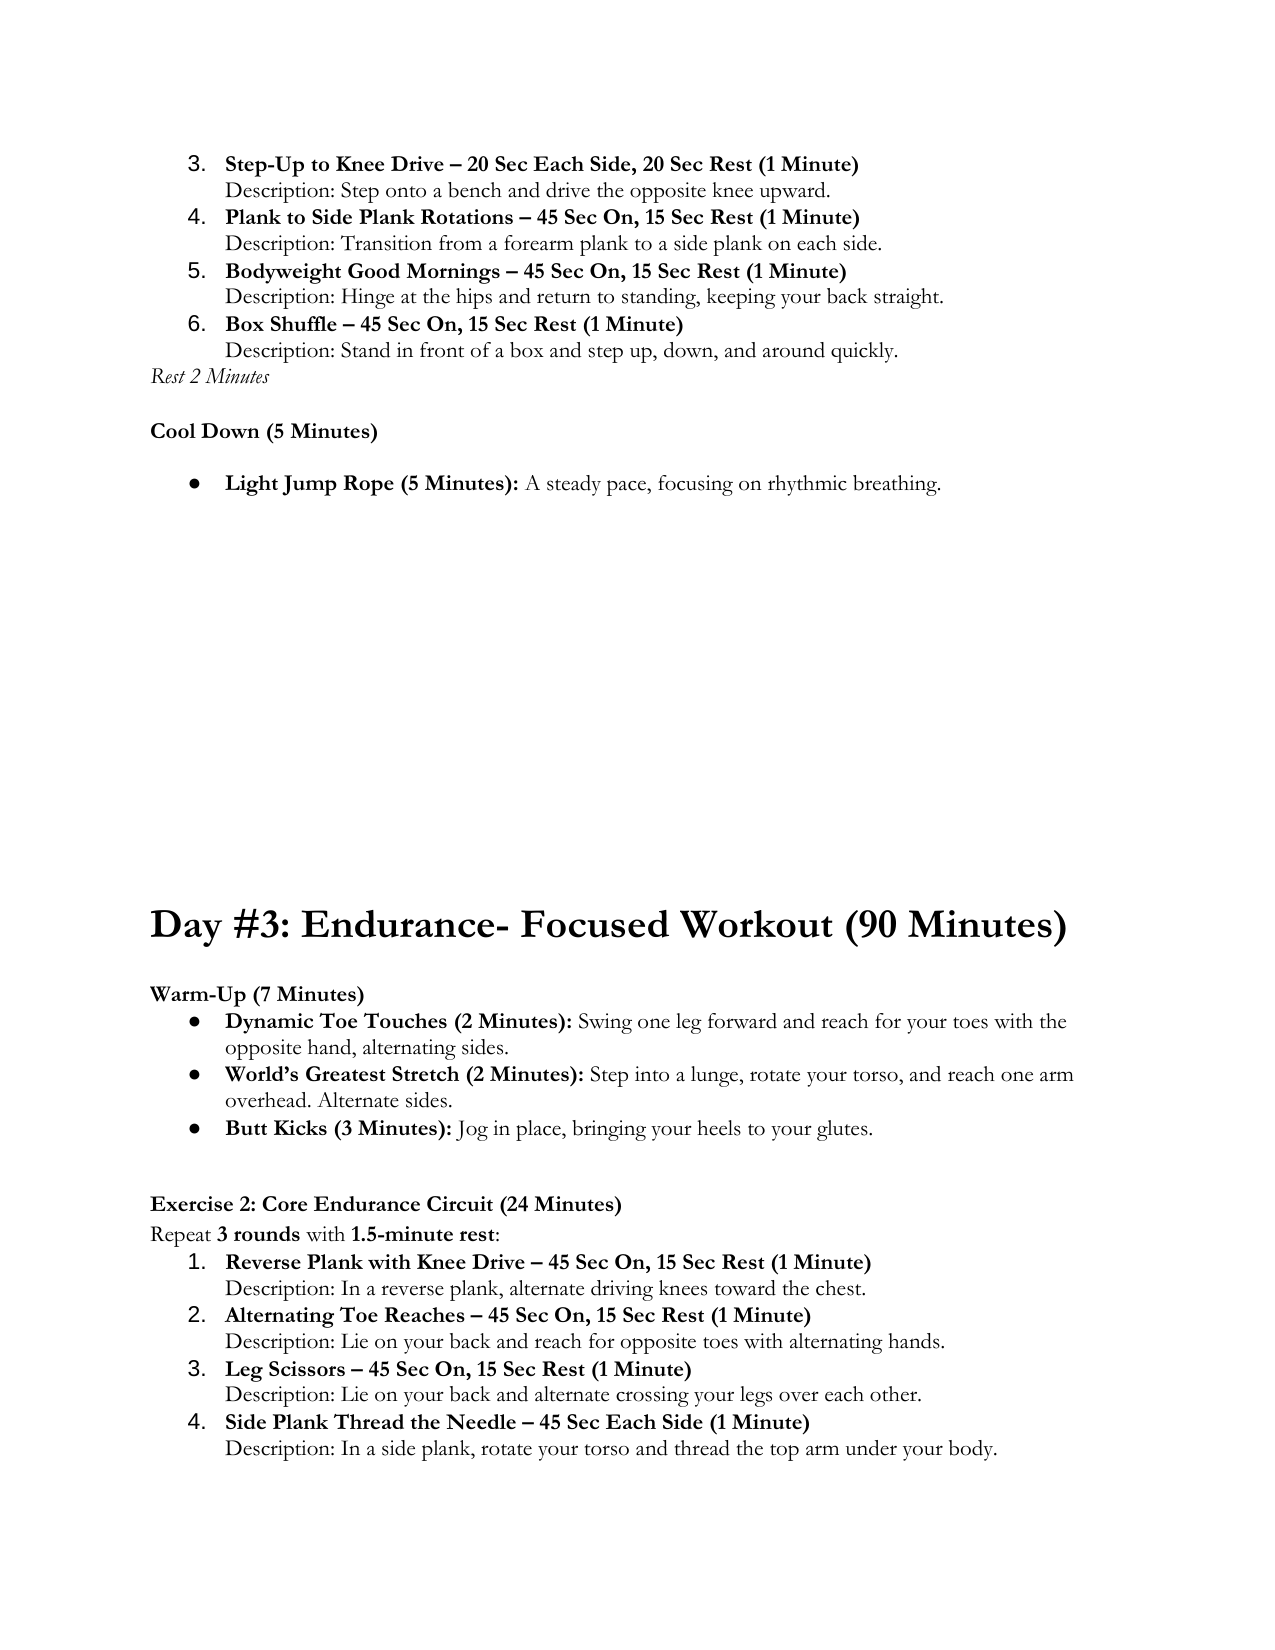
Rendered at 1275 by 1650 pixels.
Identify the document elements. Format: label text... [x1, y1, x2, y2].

subtitle Cool Down (5 Minutes) [150, 418, 1125, 444]
list World’s Greatest Stretch (2 Minutes): Step into a lunge, rotate your torso, and reach one arm overhead. Alternate sides. [187, 1060, 1125, 1114]
text Day #3: Endurance- Focused Workout (90 Minutes) [150, 902, 1125, 948]
list Box Shuffle – 45 Sec On, 15 Sec Rest (1 Minute) Description: Stand in front of a box and step up, down, and around quickly. [187, 310, 1125, 363]
list Light Jump Rope (5 Minutes): A steady pace, focusing on rhythmic breathing. [187, 469, 1125, 497]
list Bodyweight Good Mornings – 45 Sec On, 15 Sec Rest (1 Minute) Description: Hinge at the hips and return to standing, keeping your back straight. [187, 257, 1125, 310]
list Step-Up to Knee Drive – 20 Sec Each Side, 20 Sec Rest (1 Minute) Description: Step onto a bench and drive the opposite knee upward. [187, 150, 1125, 203]
list Plank to Side Plank Rotations – 45 Sec On, 15 Sec Rest (1 Minute) Description: Transition from a forearm plank to a side plank on each side. [187, 203, 1125, 257]
list Alternating Toe Reaches – 45 Sec On, 15 Sec Rest (1 Minute) Description: Lie on your back and reach for opposite toes with alternating hands. [187, 1301, 1125, 1354]
text Repeat 3 rounds with 1.5-minute rest: [150, 1222, 1125, 1248]
list Reverse Plank with Knee Drive – 45 Sec On, 15 Sec Rest (1 Minute) Description: In a reverse plank, alternate driving knees toward the chest. [187, 1248, 1125, 1301]
list Dynamic Toe Touches (2 Minutes): Swing one leg forward and reach for your toes with the opposite hand, alternating sides. [187, 1007, 1125, 1060]
text Rest 2 Minutes [150, 363, 1125, 389]
list Butt Kicks (3 Minutes): Jog in place, bringing your heels to your glutes. [187, 1114, 1125, 1141]
subtitle Warm-Up (7 Minutes) [150, 981, 1125, 1007]
list Side Plank Thread the Needle – 45 Sec Each Side (1 Minute) Description: In a side plank, rotate your torso and thread the top arm under your body. [187, 1408, 1125, 1461]
list Leg Scissors – 45 Sec On, 15 Sec Rest (1 Minute) Description: Lie on your back and alternate crossing your legs over each other. [187, 1354, 1125, 1408]
subtitle Exercise 2: Core Endurance Circuit (24 Minutes) [150, 1192, 1125, 1218]
